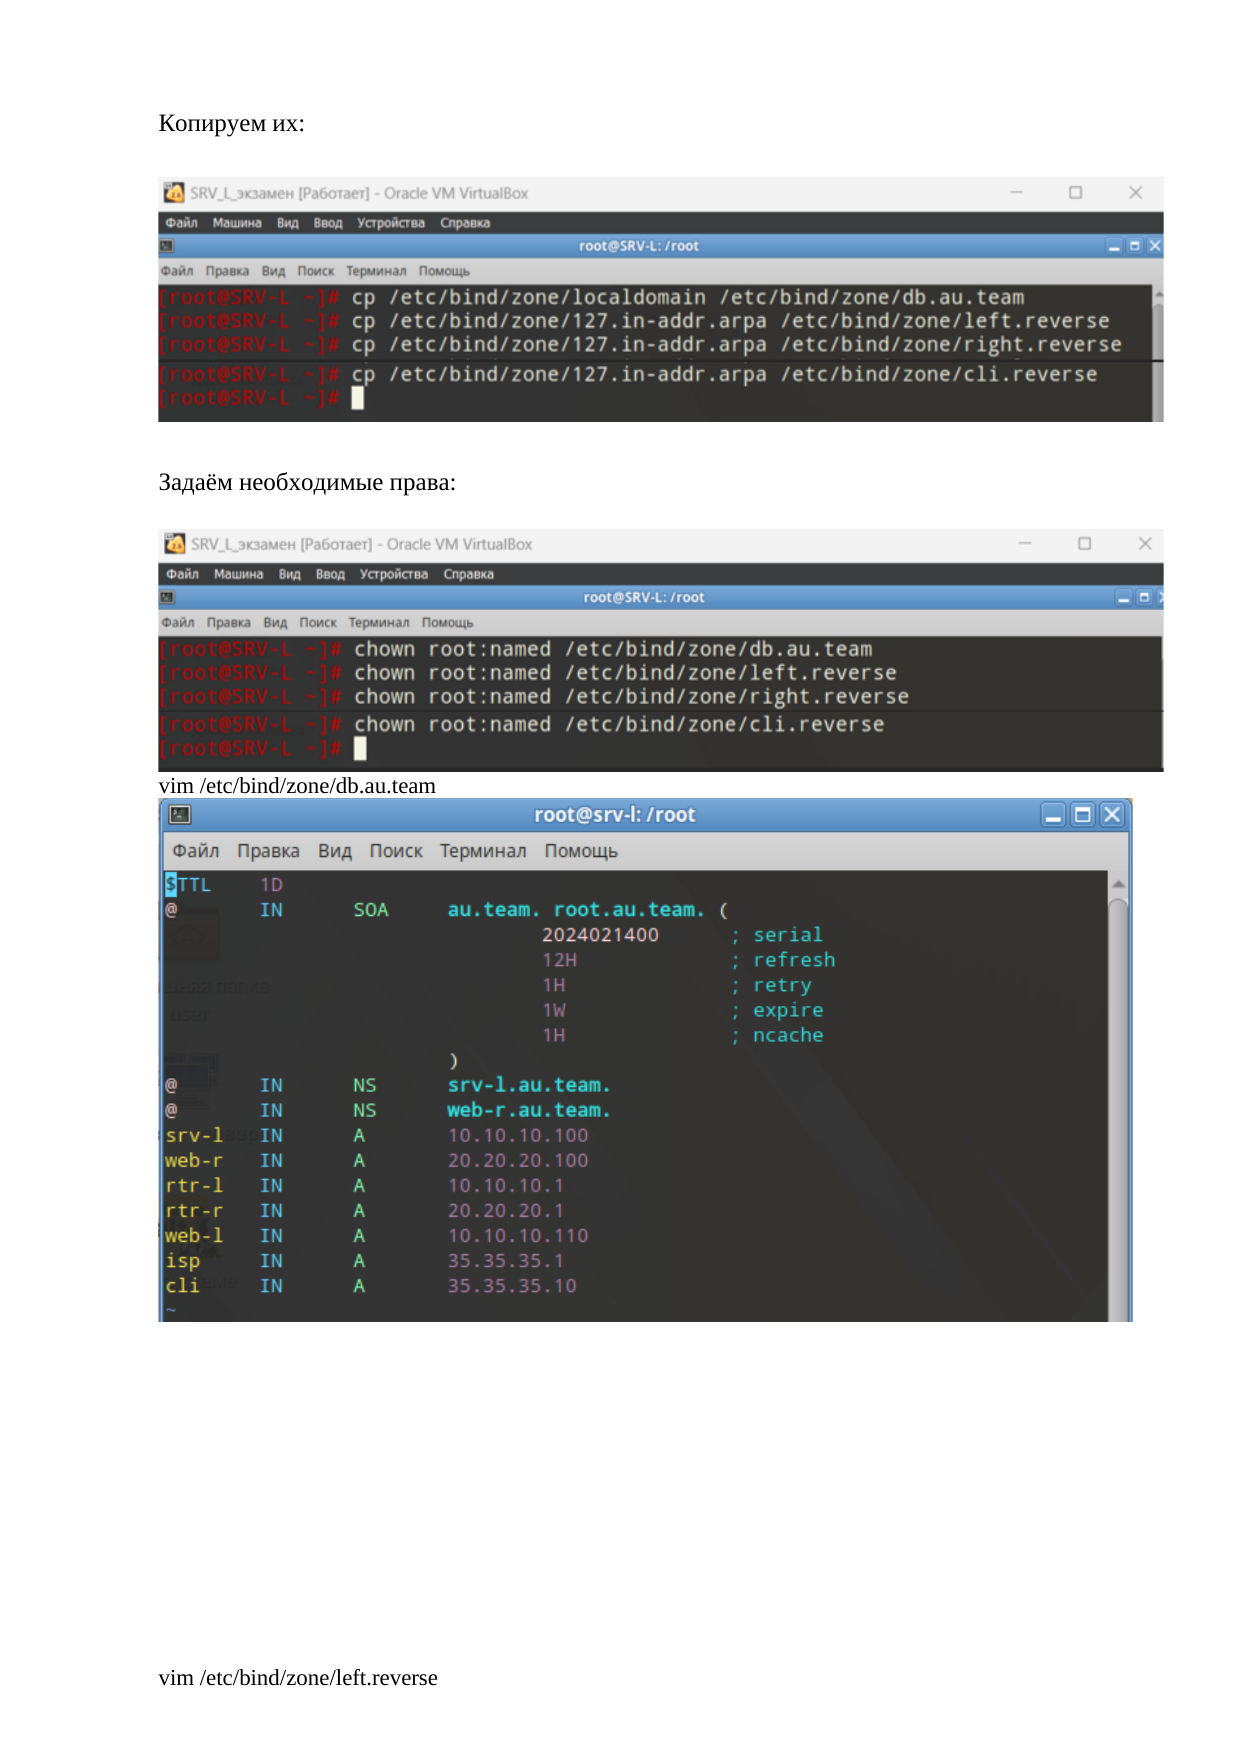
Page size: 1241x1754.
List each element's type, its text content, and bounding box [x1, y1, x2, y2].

text vim /etc/bind/zone/left.reverse [158, 1664, 1163, 1690]
text vim /etc/bind/zone/db.au.team [158, 772, 1163, 798]
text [158, 108, 1163, 137]
text Задаём необходимые права: [158, 467, 1163, 496]
picture [158, 177, 1164, 422]
picture [158, 529, 1164, 772]
picture [158, 798, 1133, 1322]
